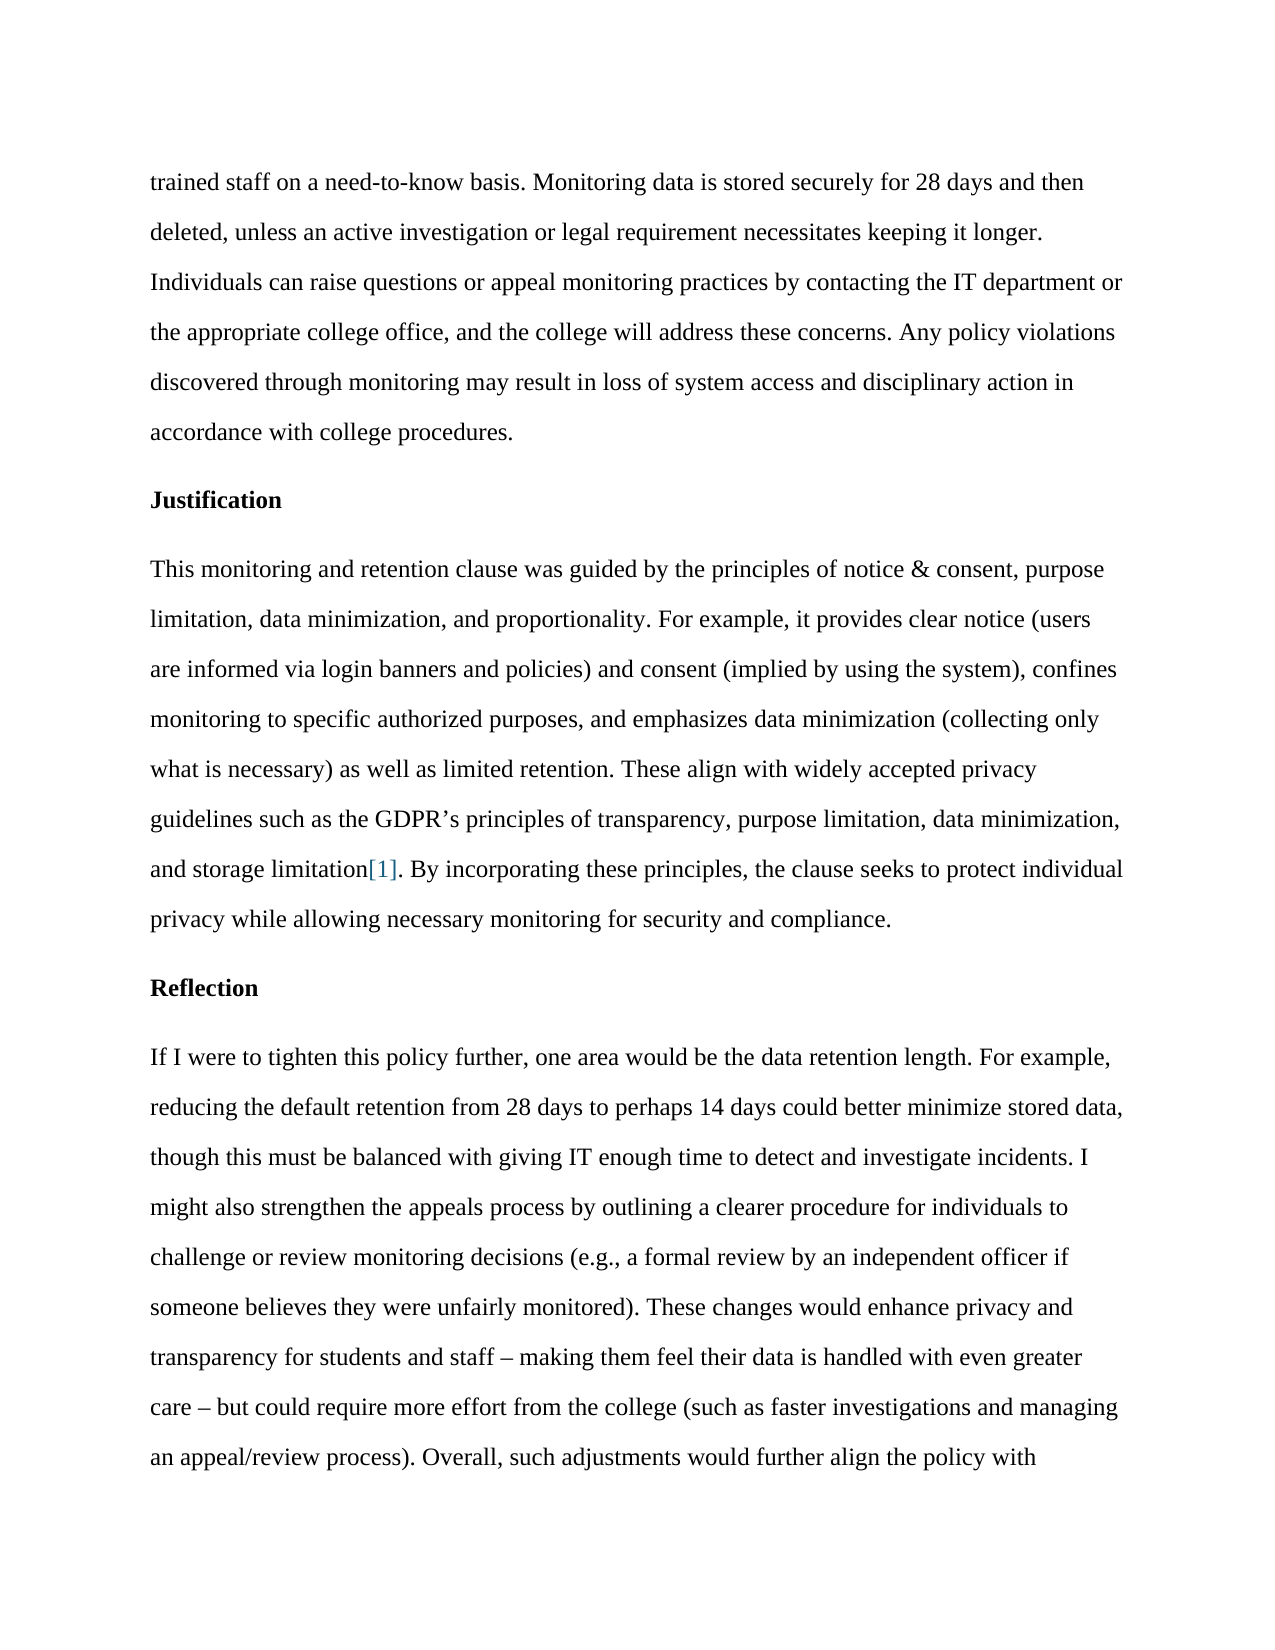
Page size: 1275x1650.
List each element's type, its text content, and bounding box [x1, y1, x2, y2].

subtitle Justification [150, 469, 1125, 519]
text Reflection [150, 956, 1125, 1006]
text This monitoring and retention clause was guided by the principles of notice & consent, purpose limitation, data minimization, and proportionality. For example, it provides clear notice (users are informed via login banners and policies) and consent (implied by using the system), confines monitoring to specific authorized purposes, and emphasizes data minimization (collecting only what is necessary) as well as limited retention. These align with widely accepted privacy guidelines such as the GDPR’s principles of transparency, purpose limitation, data minimization, and storage limitation[1]. By incorporating these principles, the clause seeks to protect individual privacy while allowing necessary monitoring for security and compliance. [150, 537, 1125, 937]
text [150, 150, 1125, 450]
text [150, 1025, 1125, 1475]
